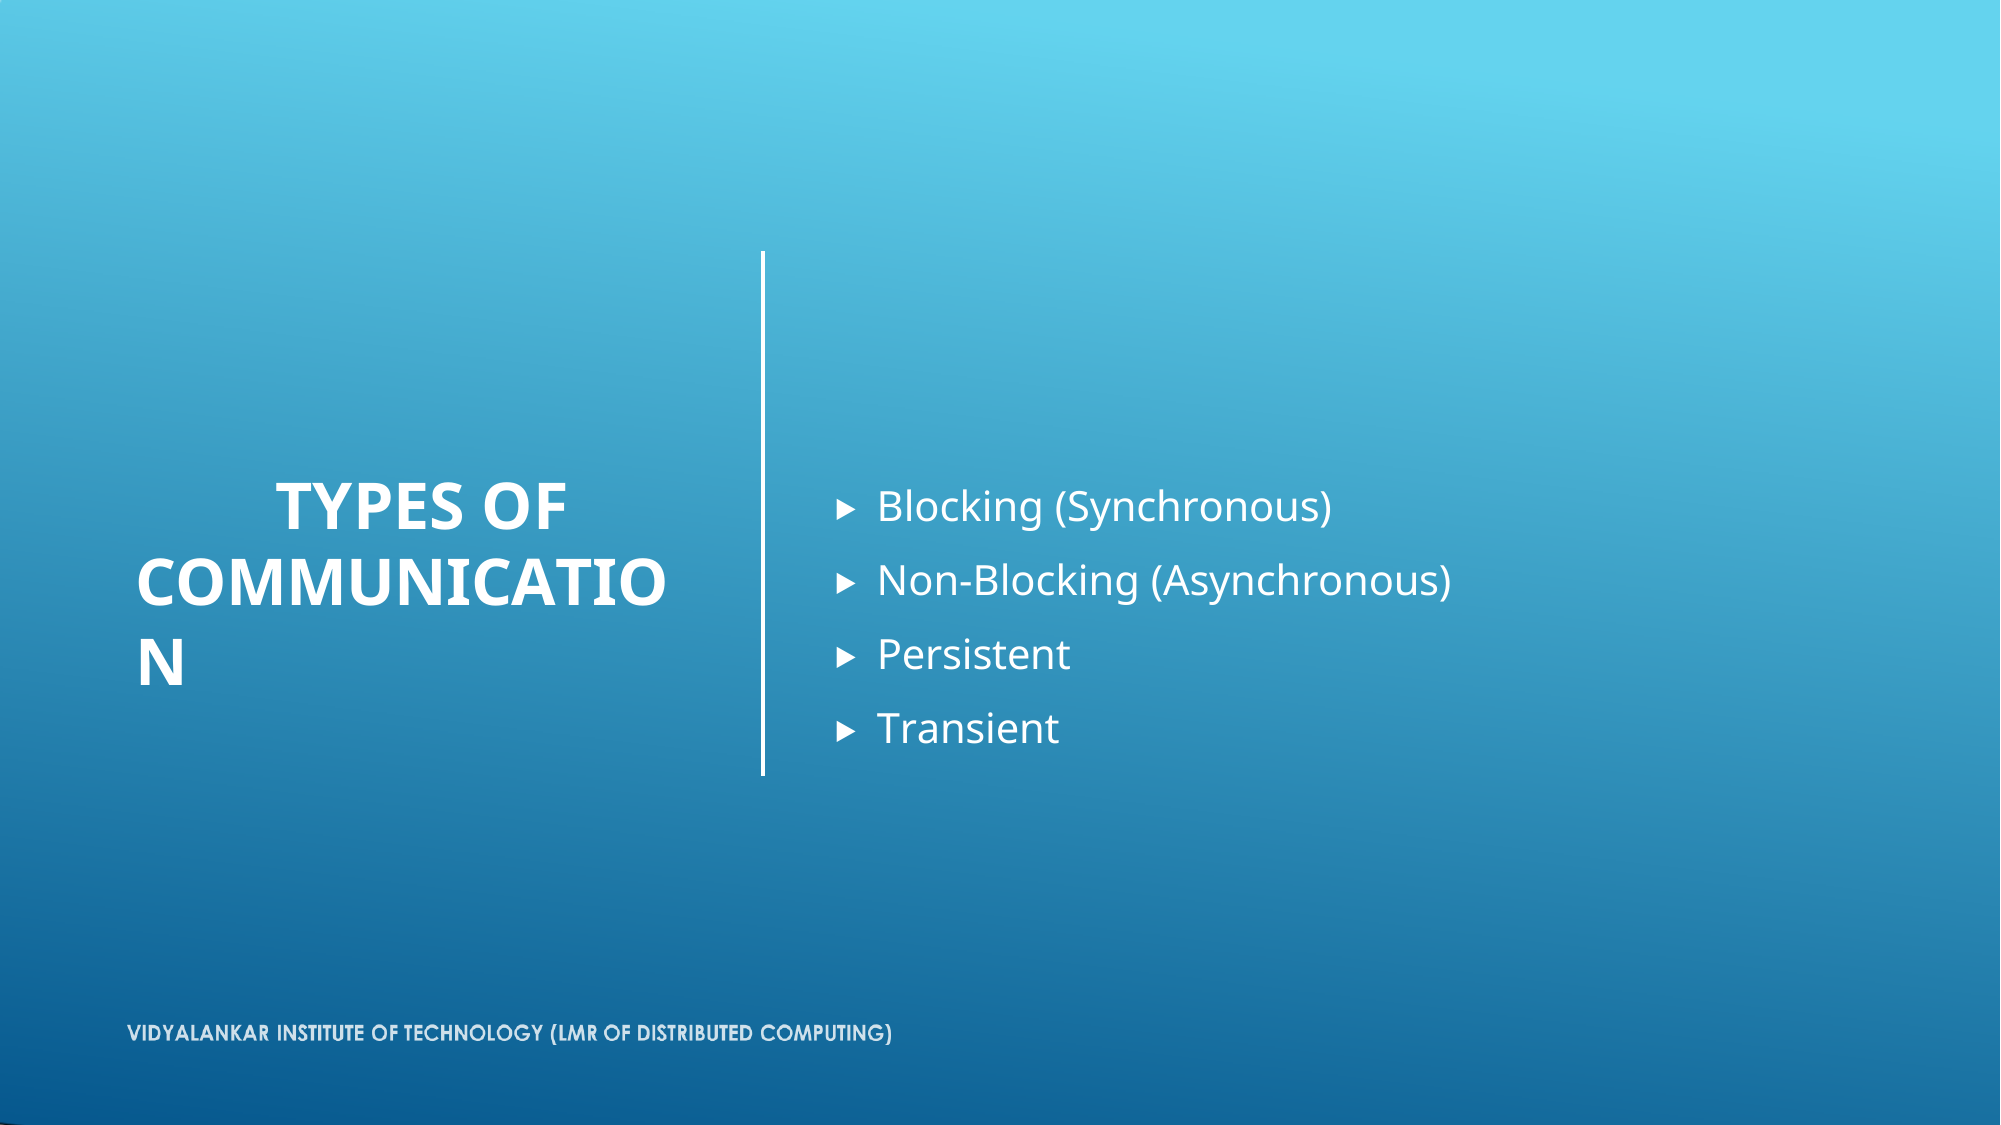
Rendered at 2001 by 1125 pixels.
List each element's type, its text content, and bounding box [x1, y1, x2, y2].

text TYPES OF COMMUNICATION [135, 466, 704, 704]
text ⯈ Transient [832, 698, 2000, 755]
text ⯈ Persistent [832, 624, 2000, 681]
text ⯈ Blocking (Synchronous) [832, 477, 2000, 533]
text ⯈ Non-Blocking (Asynchronous) [832, 551, 2000, 607]
picture [0, 0, 2000, 1125]
